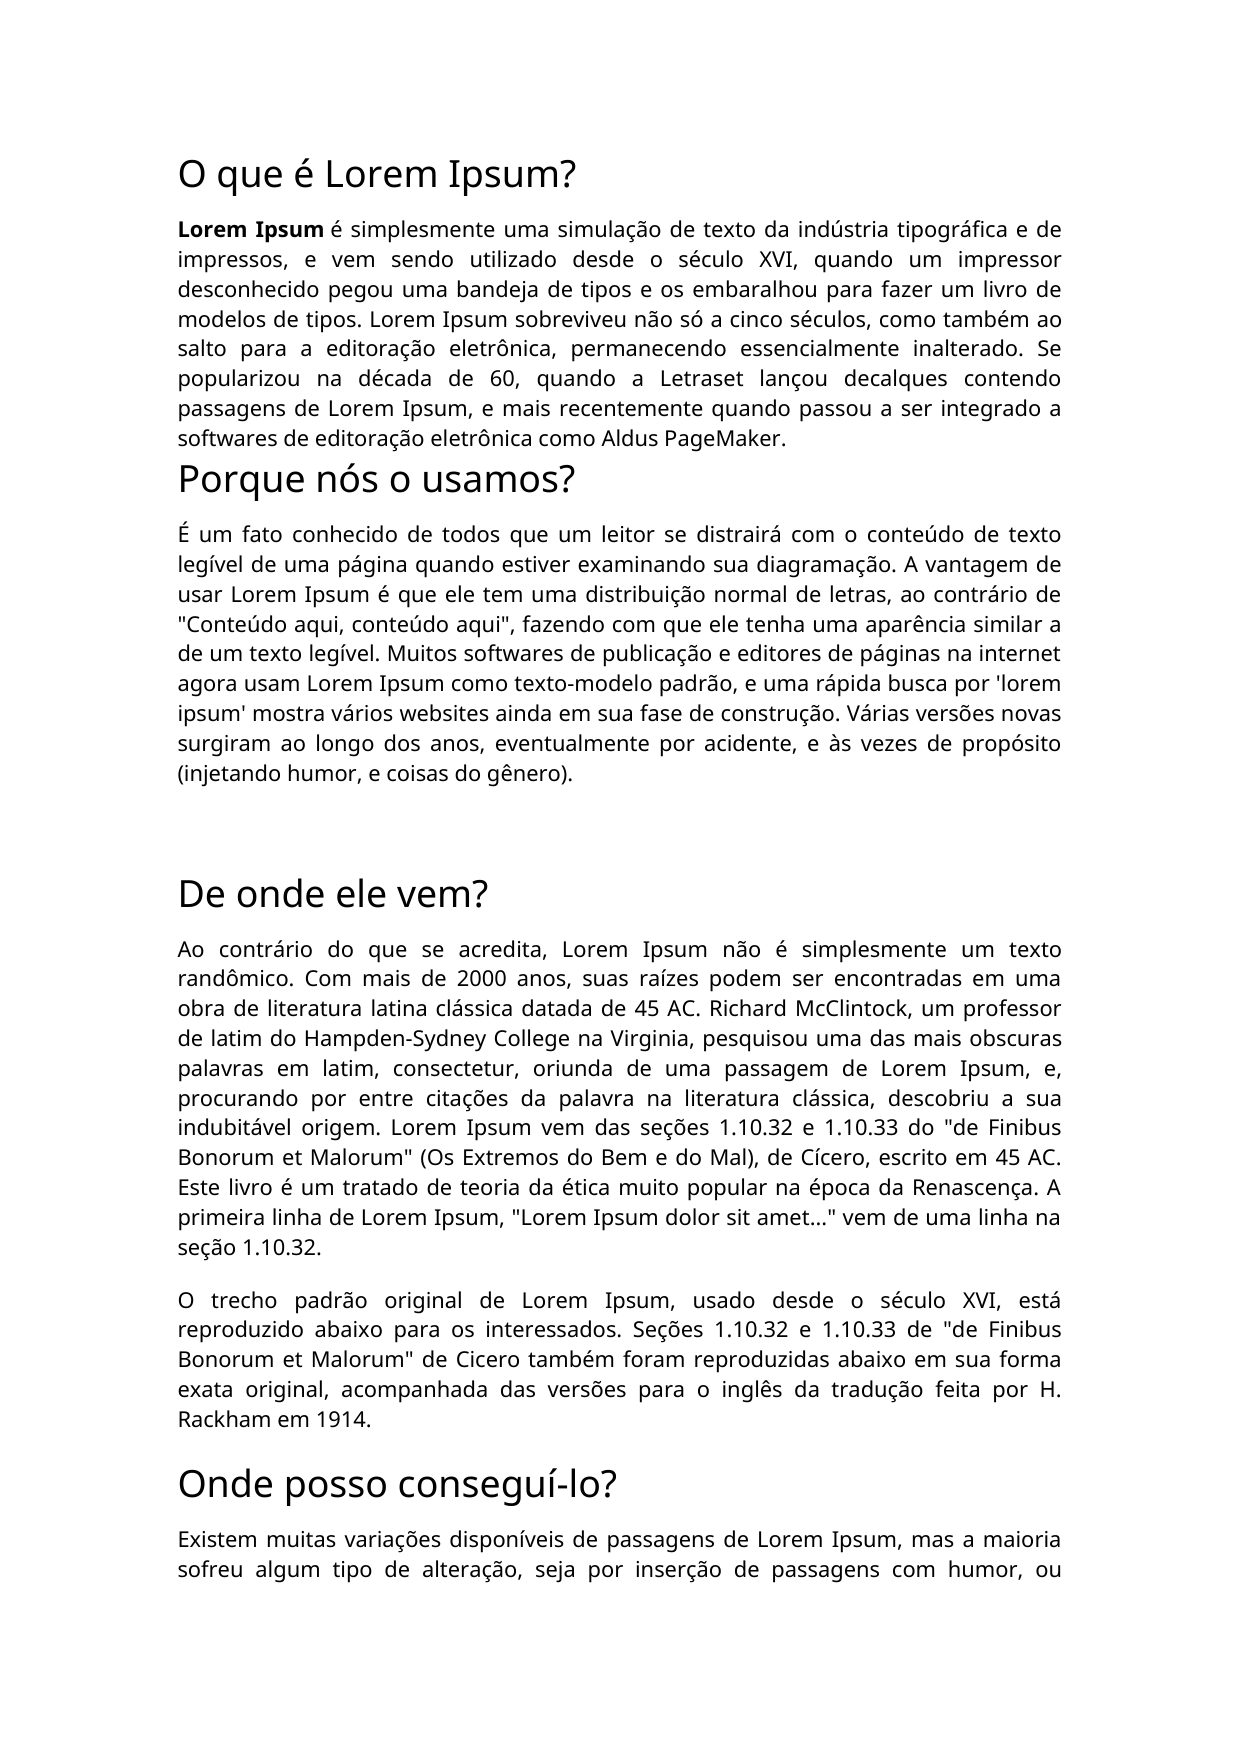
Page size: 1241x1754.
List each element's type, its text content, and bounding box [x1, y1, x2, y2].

text É um fato conhecido de todos que um leitor se distrairá com o conteúdo de texto legível de uma página quando estiver examinando sua diagramação. A vantagem de usar Lorem Ipsum é que ele tem uma distribuição normal de letras, ao contrário de "Conteúdo aqui, conteúdo aqui", fazendo com que ele tenha uma aparência similar a de um texto legível. Muitos softwares de publicação e editores de páginas na internet agora usam Lorem Ipsum como texto-modelo padrão, e uma rápida busca por 'lorem ipsum' mostra vários websites ainda em sua fase de construção. Várias versões novas surgiram ao longo dos anos, eventualmente por acidente, e às vezes de propósito (injetando humor, e coisas do gênero). [177, 519, 1063, 787]
text O trecho padrão original de Lorem Ipsum, usado desde o século XVI, está reproduzido abaixo para os interessados. Seções 1.10.32 e 1.10.33 de "de Finibus Bonorum et Malorum" de Cicero também foram reproduzidas abaixo em sua forma exata original, acompanhada das versões para o inglês da tradução feita por H. Rackham em 1914. [177, 1285, 1063, 1434]
text Ao contrário do que se acredita, Lorem Ipsum não é simplesmente um texto randômico. Com mais de 2000 anos, suas raízes podem ser encontradas em uma obra de literatura latina clássica datada de 45 AC. Richard McClintock, um professor de latim do Hampden-Sydney College na Virginia, pesquisou uma das mais obscuras palavras em latim, consectetur, oriunda de uma passagem de Lorem Ipsum, e, procurando por entre citações da palavra na literatura clássica, descobriu a sua indubitável origem. Lorem Ipsum vem das seções 1.10.32 e 1.10.33 do "de Finibus Bonorum et Malorum" (Os Extremos do Bem e do Mal), de Cícero, escrito em 45 AC. Este livro é um tratado de teoria da ética muito popular na época da Renascença. A primeira linha de Lorem Ipsum, "Lorem Ipsum dolor sit amet..." vem de uma linha na seção 1.10.32. [177, 933, 1063, 1261]
text De onde ele vem? [177, 867, 1063, 918]
text Onde posso conseguí-lo? [177, 1457, 1063, 1508]
text O que é Lorem Ipsum? [177, 148, 1063, 199]
text Lorem Ipsum é simplesmente uma simulação de texto da indústria tipográfica e de impressos, e vem sendo utilizado desde o século XVI, quando um impressor desconhecido pegou uma bandeja de tipos e os embaralhou para fazer um livro de modelos de tipos. Lorem Ipsum sobreviveu não só a cinco séculos, como também ao salto para a editoração eletrônica, permanecendo essencialmente inalterado. Se popularizou na década de 60, quando a Letraset lançou decalques contendo passagens de Lorem Ipsum, e mais recentemente quando passou a ser integrado a softwares de editoração eletrônica como Aldus PageMaker. [177, 214, 1063, 453]
text Porque nós o usamos? [177, 453, 1063, 504]
